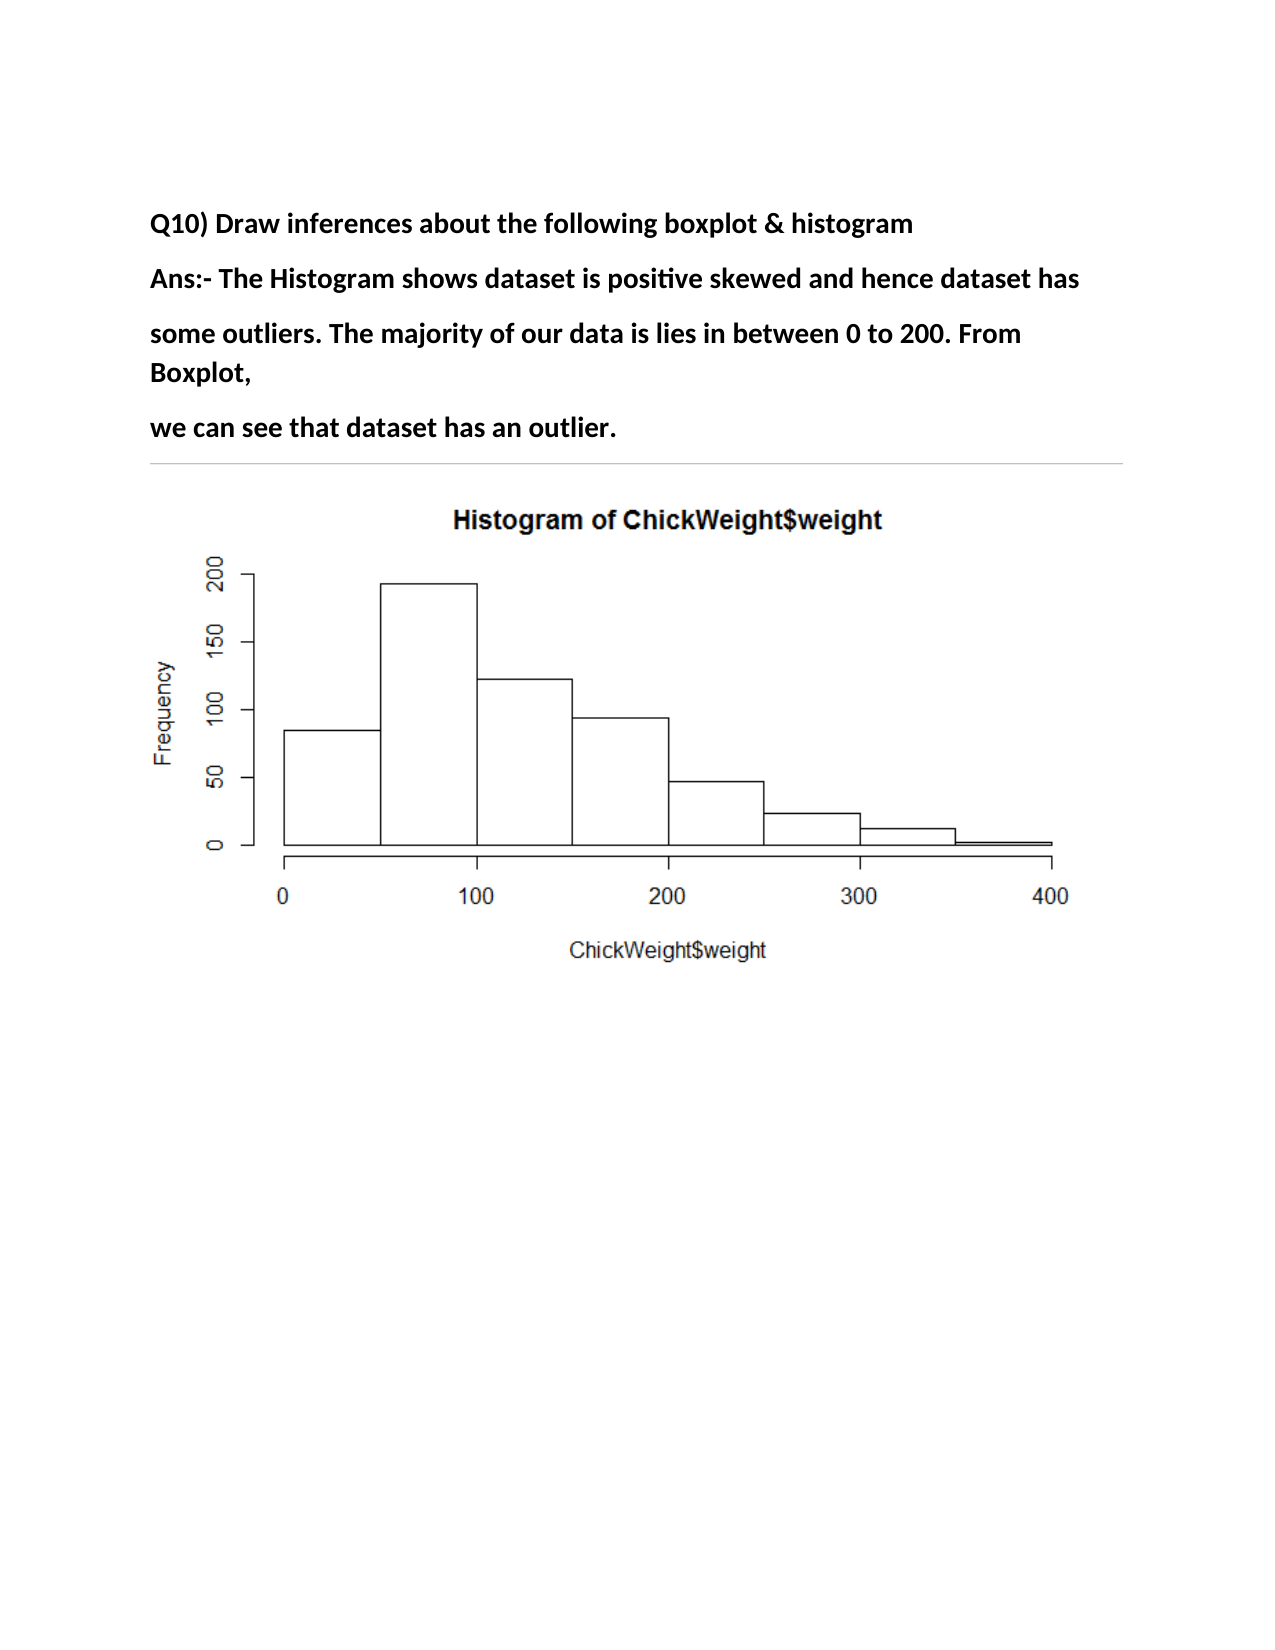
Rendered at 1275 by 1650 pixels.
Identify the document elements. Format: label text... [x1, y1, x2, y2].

text Ans:- The Histogram shows dataset is positive skewed and hence dataset has [150, 260, 1125, 296]
picture [150, 463, 1123, 972]
text we can see that dataset has an outlier. [150, 409, 1125, 444]
text some outliers. The majority of our data is lies in between 0 to 200. From Boxplot, [150, 315, 1125, 389]
text Q10) Draw inferences about the following boxplot & histogram [150, 205, 1125, 241]
